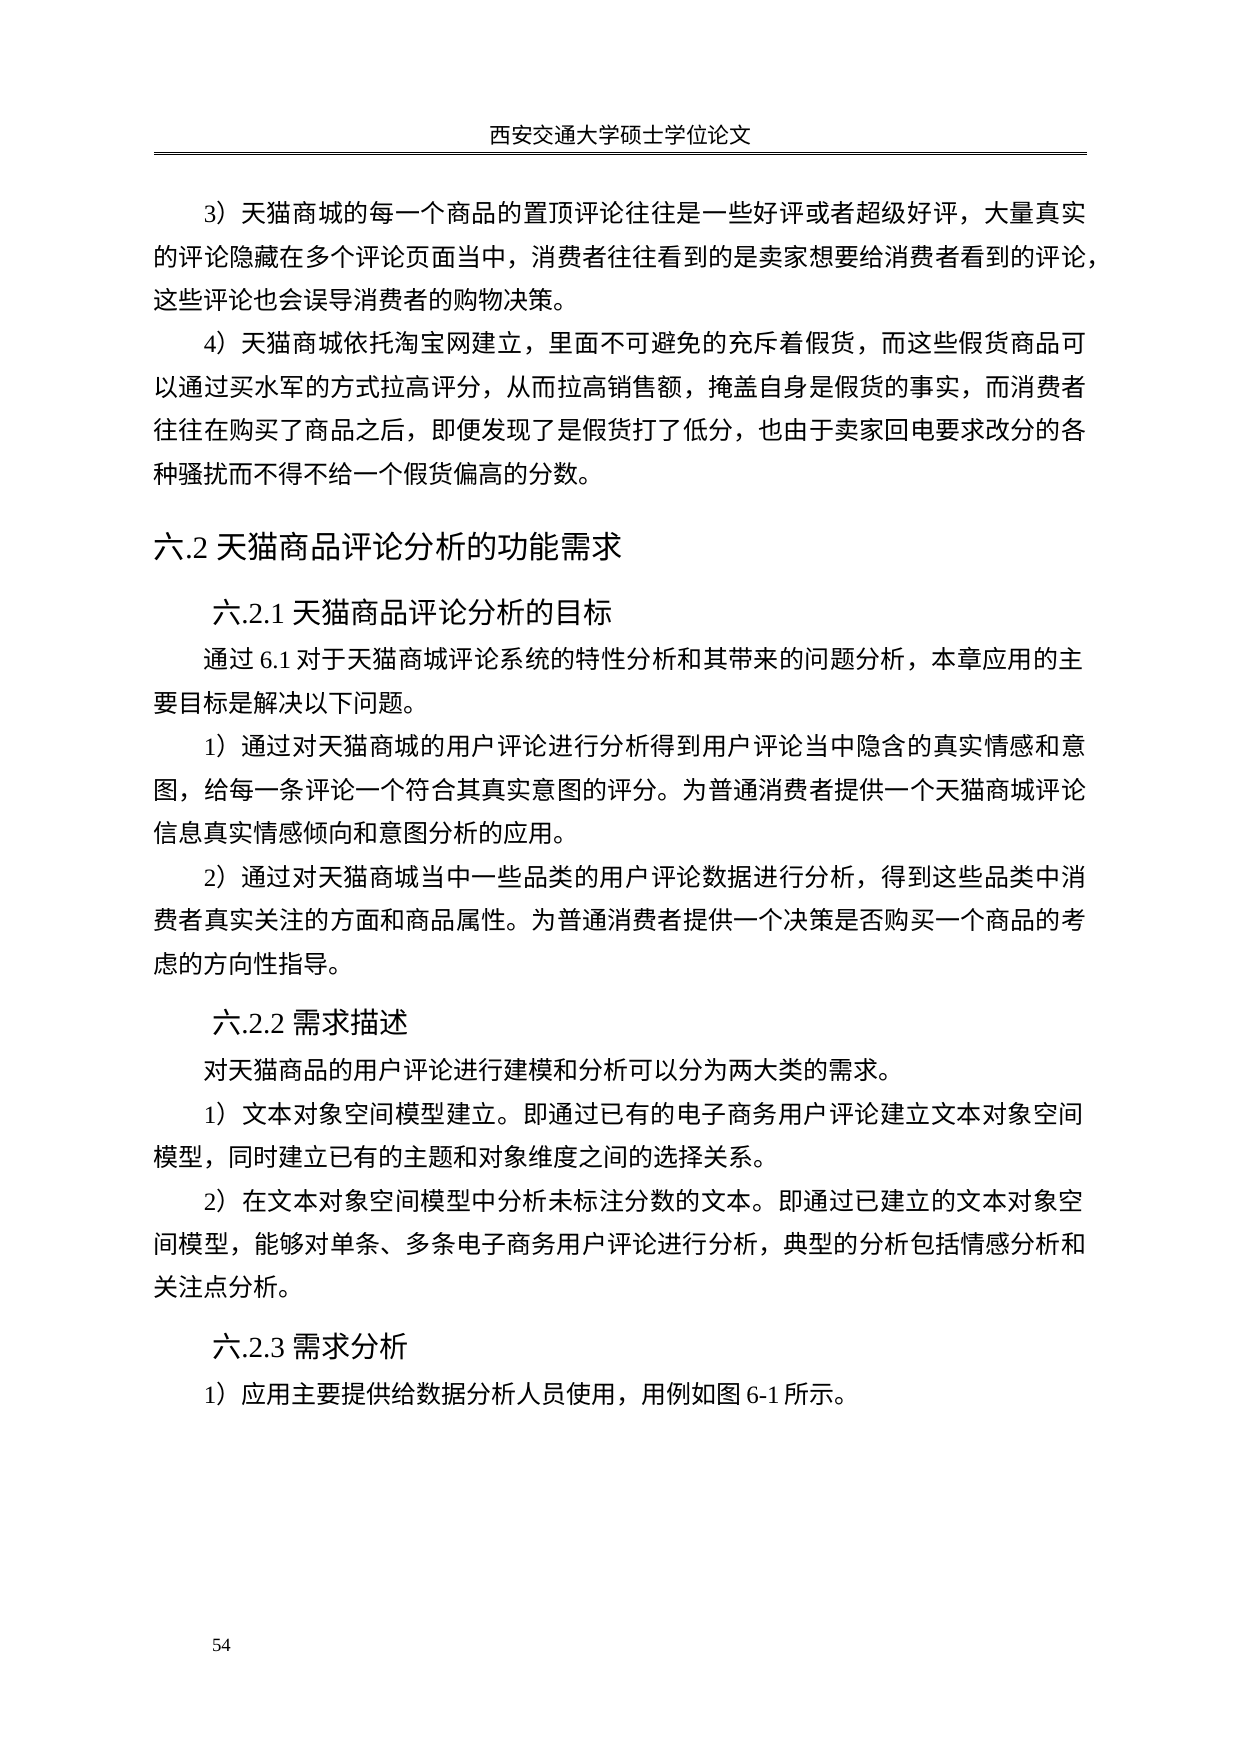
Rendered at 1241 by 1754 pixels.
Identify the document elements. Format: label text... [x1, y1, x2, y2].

text 1）文本对象空间模型建立。即通过已有的电子商务用户评论建立文本对象空间模型，同时建立已有的主题和对象维度之间的选择关系。 [153, 1094, 1087, 1174]
list 通过对天猫商城当中一些品类的用户评论数据进行分析，得到这些品类中消费者真实关注的方面和商品属性。为普通消费者提供一个决策是否购买一个商品的考虑的方向性指导。 [153, 857, 1087, 980]
text 2）在文本对象空间模型中分析未标注分数的文本。即通过已建立的文本对象空间模型，能够对单条、多条电子商务用户评论进行分析，典型的分析包括情感分析和关注点分析。 [153, 1181, 1087, 1304]
subtitle 天猫商品评论分析的功能需求 [153, 523, 1087, 568]
list 应用主要提供给数据分析人员使用，用例如图6-1所示。 [153, 1374, 1087, 1411]
text 通过6.1对于天猫商城评论系统的特性分析和其带来的问题分析，本章应用的主要目标是解决以下问题。 [153, 640, 1087, 720]
list 天猫商城的每一个商品的置顶评论往往是一些好评或者超级好评，大量真实的评论隐藏在多个评论页面当中，消费者往往看到的是卖家想要给消费者看到的评论，这些评论也会误导消费者的购物决策。 [153, 193, 1087, 317]
text 对天猫商品的用户评论进行建模和分析可以分为两大类的需求。 [153, 1051, 1087, 1087]
subtitle 需求描述 [153, 1000, 1087, 1042]
list 天猫商城依托淘宝网建立，里面不可避免的充斥着假货，而这些假货商品可以通过买水军的方式拉高评分，从而拉高销售额，掩盖自身是假货的事实，而消费者往往在购买了商品之后，即便发现了是假货打了低分，也由于卖家回电要求改分的各种骚扰而不得不给一个假货偏高的分数。 [153, 324, 1087, 490]
list 通过对天猫商城的用户评论进行分析得到用户评论当中隐含的真实情感和意图，给每一条评论一个符合其真实意图的评分。为普通消费者提供一个天猫商城评论信息真实情感倾向和意图分析的应用。 [153, 727, 1087, 850]
subtitle 需求分析 [153, 1324, 1087, 1366]
subtitle 天猫商品评论分析的目标 [153, 589, 1087, 632]
